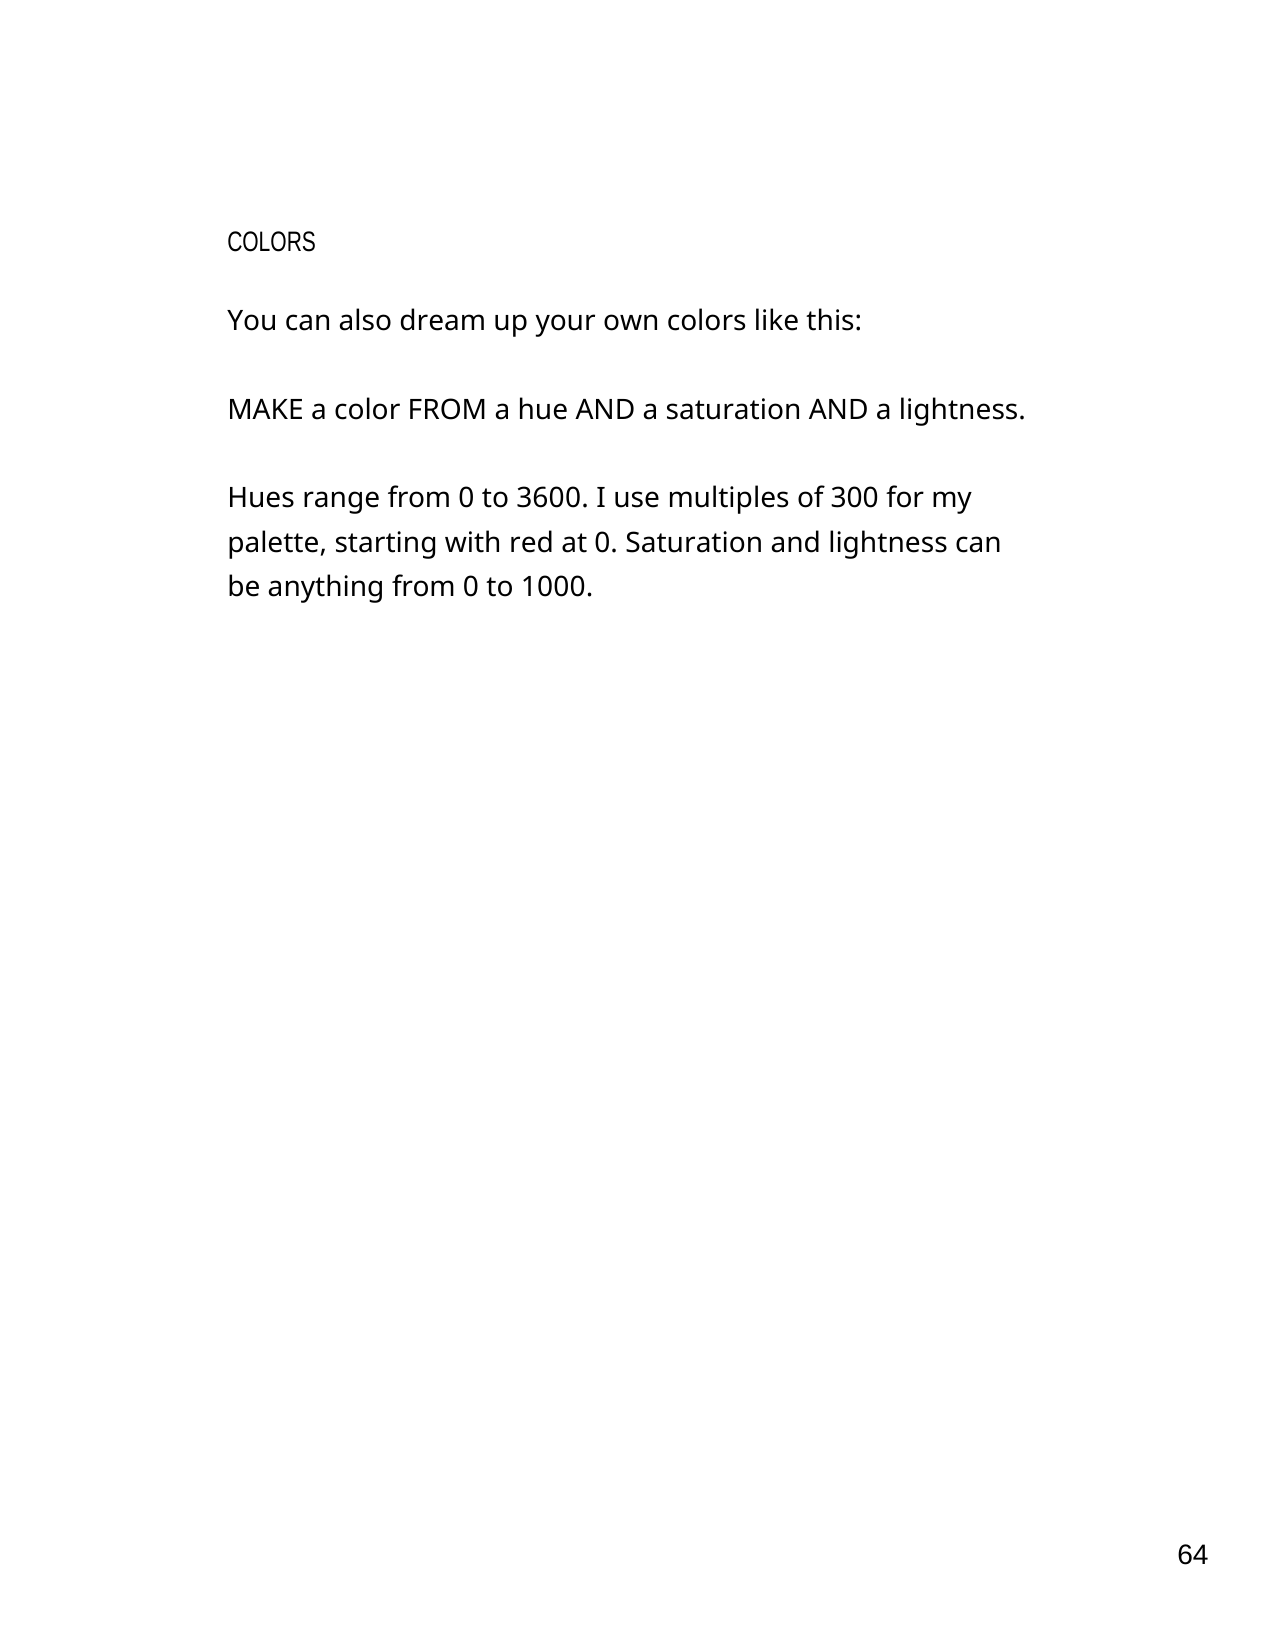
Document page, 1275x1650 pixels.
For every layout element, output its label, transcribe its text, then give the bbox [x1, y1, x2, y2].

text MAKE a color FROM a hue AND a saturation AND a lightness. [227, 389, 1100, 427]
text You can also dream up your own colors like this: [227, 300, 1100, 339]
text Hues range from 0 to 3600. I use multiples of 300 for my palette, starting with red at 0. Saturation and lightness can be anything from 0 to 1000. [227, 478, 1023, 604]
